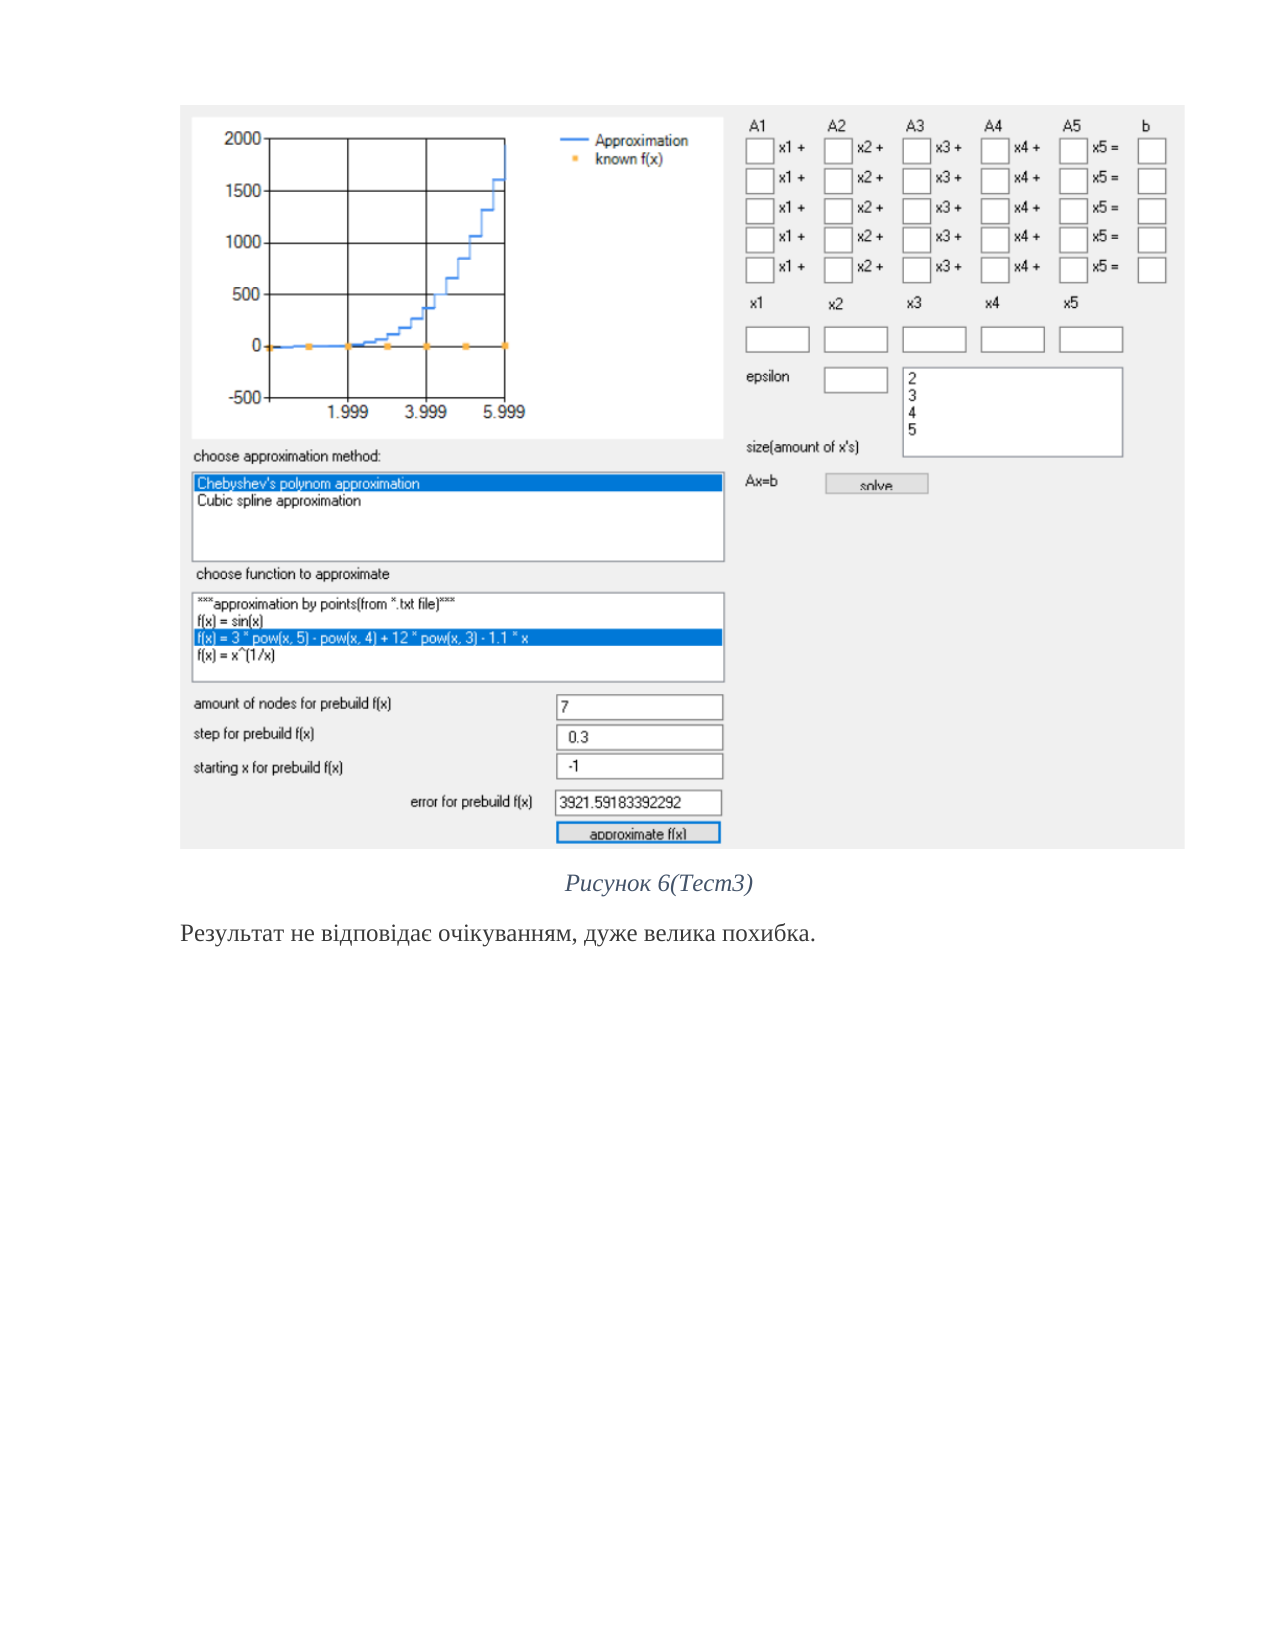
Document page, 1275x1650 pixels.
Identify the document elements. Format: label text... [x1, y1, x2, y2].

text Рисунок 6(Тест3) [135, 868, 1140, 897]
picture [180, 105, 1185, 849]
text Результат не відповідає очікуванням, дуже велика похибка. [135, 918, 1140, 946]
